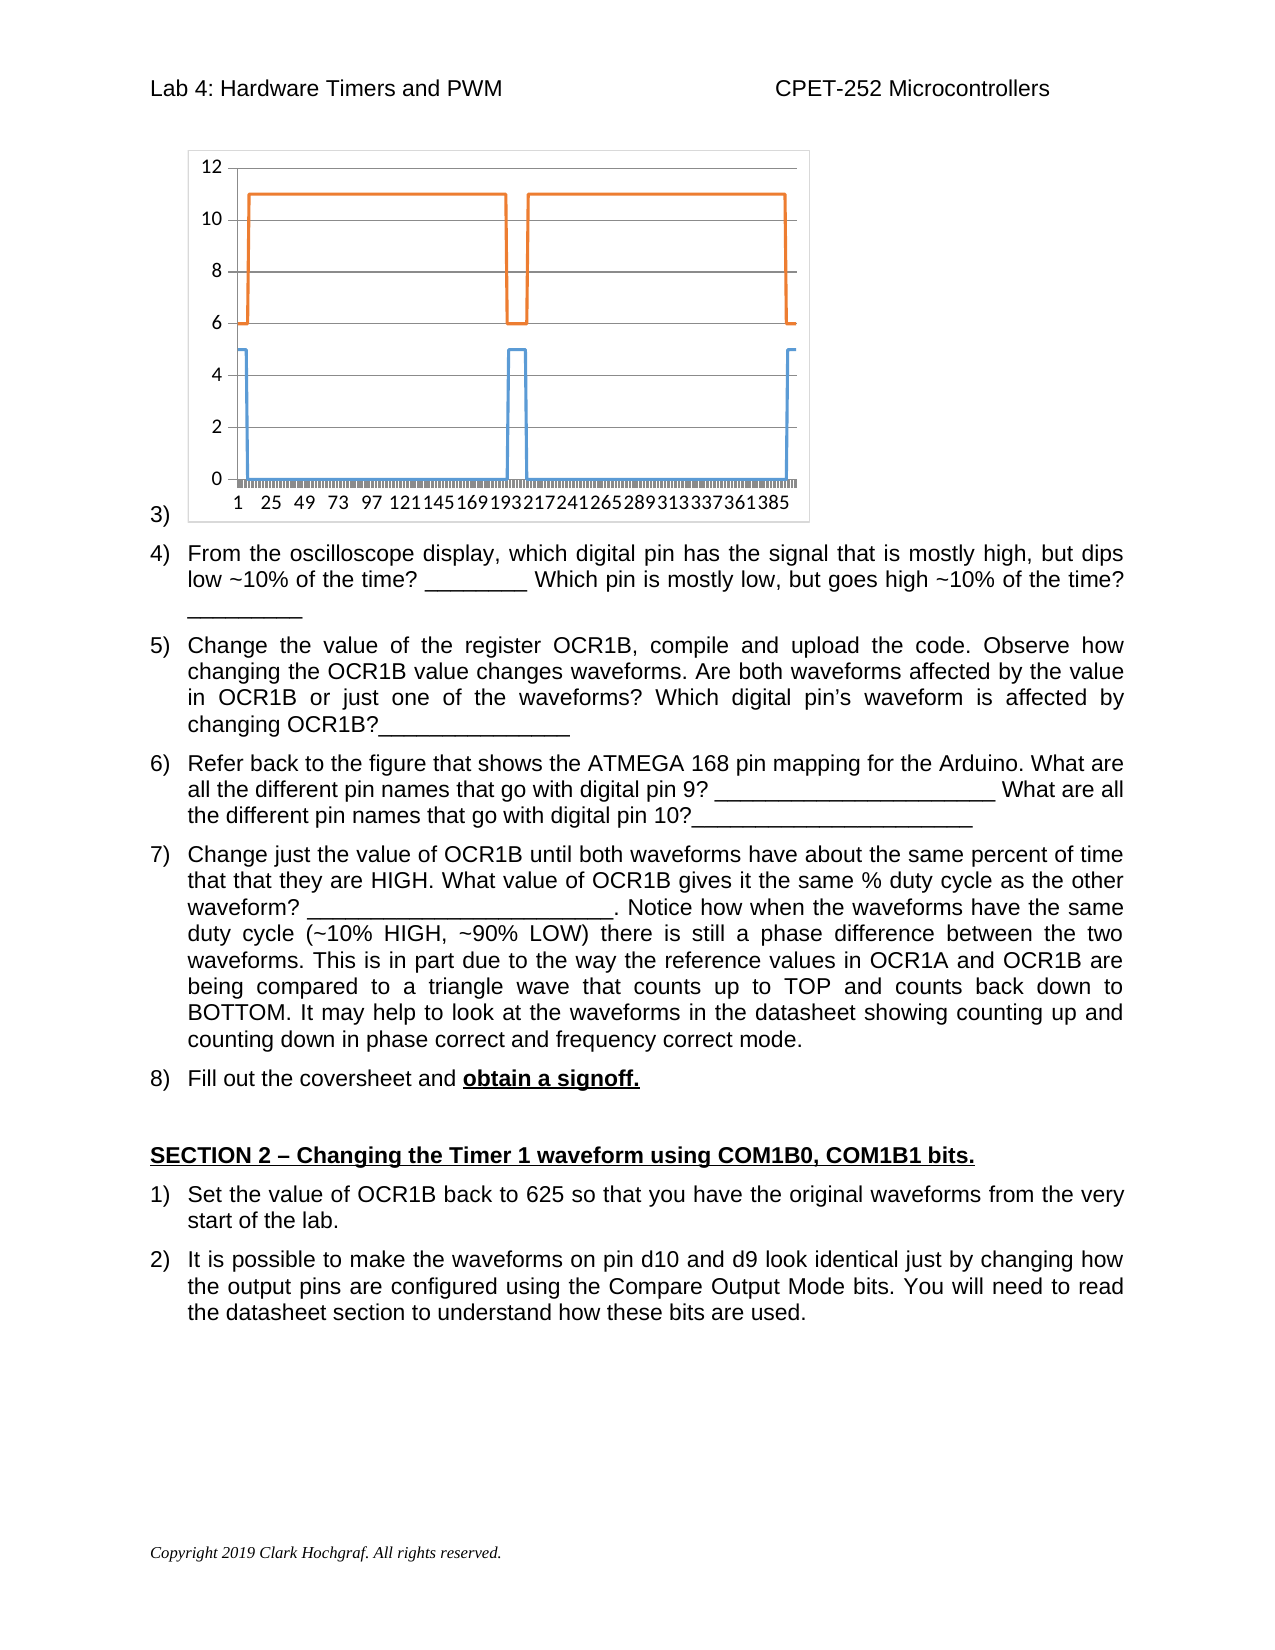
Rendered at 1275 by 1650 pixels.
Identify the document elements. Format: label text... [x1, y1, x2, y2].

list Change the value of the register OCR1B, compile and upload the code. Observe how changing the OCR1B value changes waveforms. Are both waveforms affected by the value in OCR1B or just one of the waveforms? Which digital pin’s waveform is affected by changing OCR1B?_______________ [150, 632, 1125, 737]
list It is possible to make the waveforms on pin d10 and d9 look identical just by changing how the output pins are configured using the Compare Output Mode bits. You will need to read the datasheet section to understand how these bits are used. [150, 1246, 1125, 1325]
text SECTION 2 – Changing the Timer 1 waveform using COM1B0, COM1B1 bits. [150, 1142, 1125, 1168]
list Refer back to the figure that shows the ATMEGA 168 pin mapping for the Arduino. What are all the different pin names that go with digital pin 9? ______________________ What are all the different pin names that go with digital pin 10?______________________ [150, 749, 1125, 829]
list From the oscilloscope display, which digital pin has the signal that is mostly high, but dips low ~10% of the time? ________ Which pin is mostly low, but goes high ~10% of the time?_________ [150, 540, 1125, 619]
list Fill out the coversheet and obtain a signoff. [150, 1064, 1125, 1091]
list Set the value of OCR1B back to 625 so that you have the original waveforms from the very start of the lab. [150, 1181, 1125, 1234]
list Change just the value of OCR1B until both waveforms have about the same percent of time that that they are HIGH. What value of OCR1B gives it the same % duty cycle as the other waveform? ________________________. Notice how when the waveforms have the same duty cycle (~10% HIGH, ~90% LOW) there is still a phase difference between the two waveforms. This is in part due to the way the reference values in OCR1A and OCR1B are being compared to a triangle wave that counts up to TOP and counts back down to BOTTOM. It may help to look at the waveforms in the datasheet showing counting up and counting down in phase correct and frequency correct mode. [150, 841, 1125, 1052]
